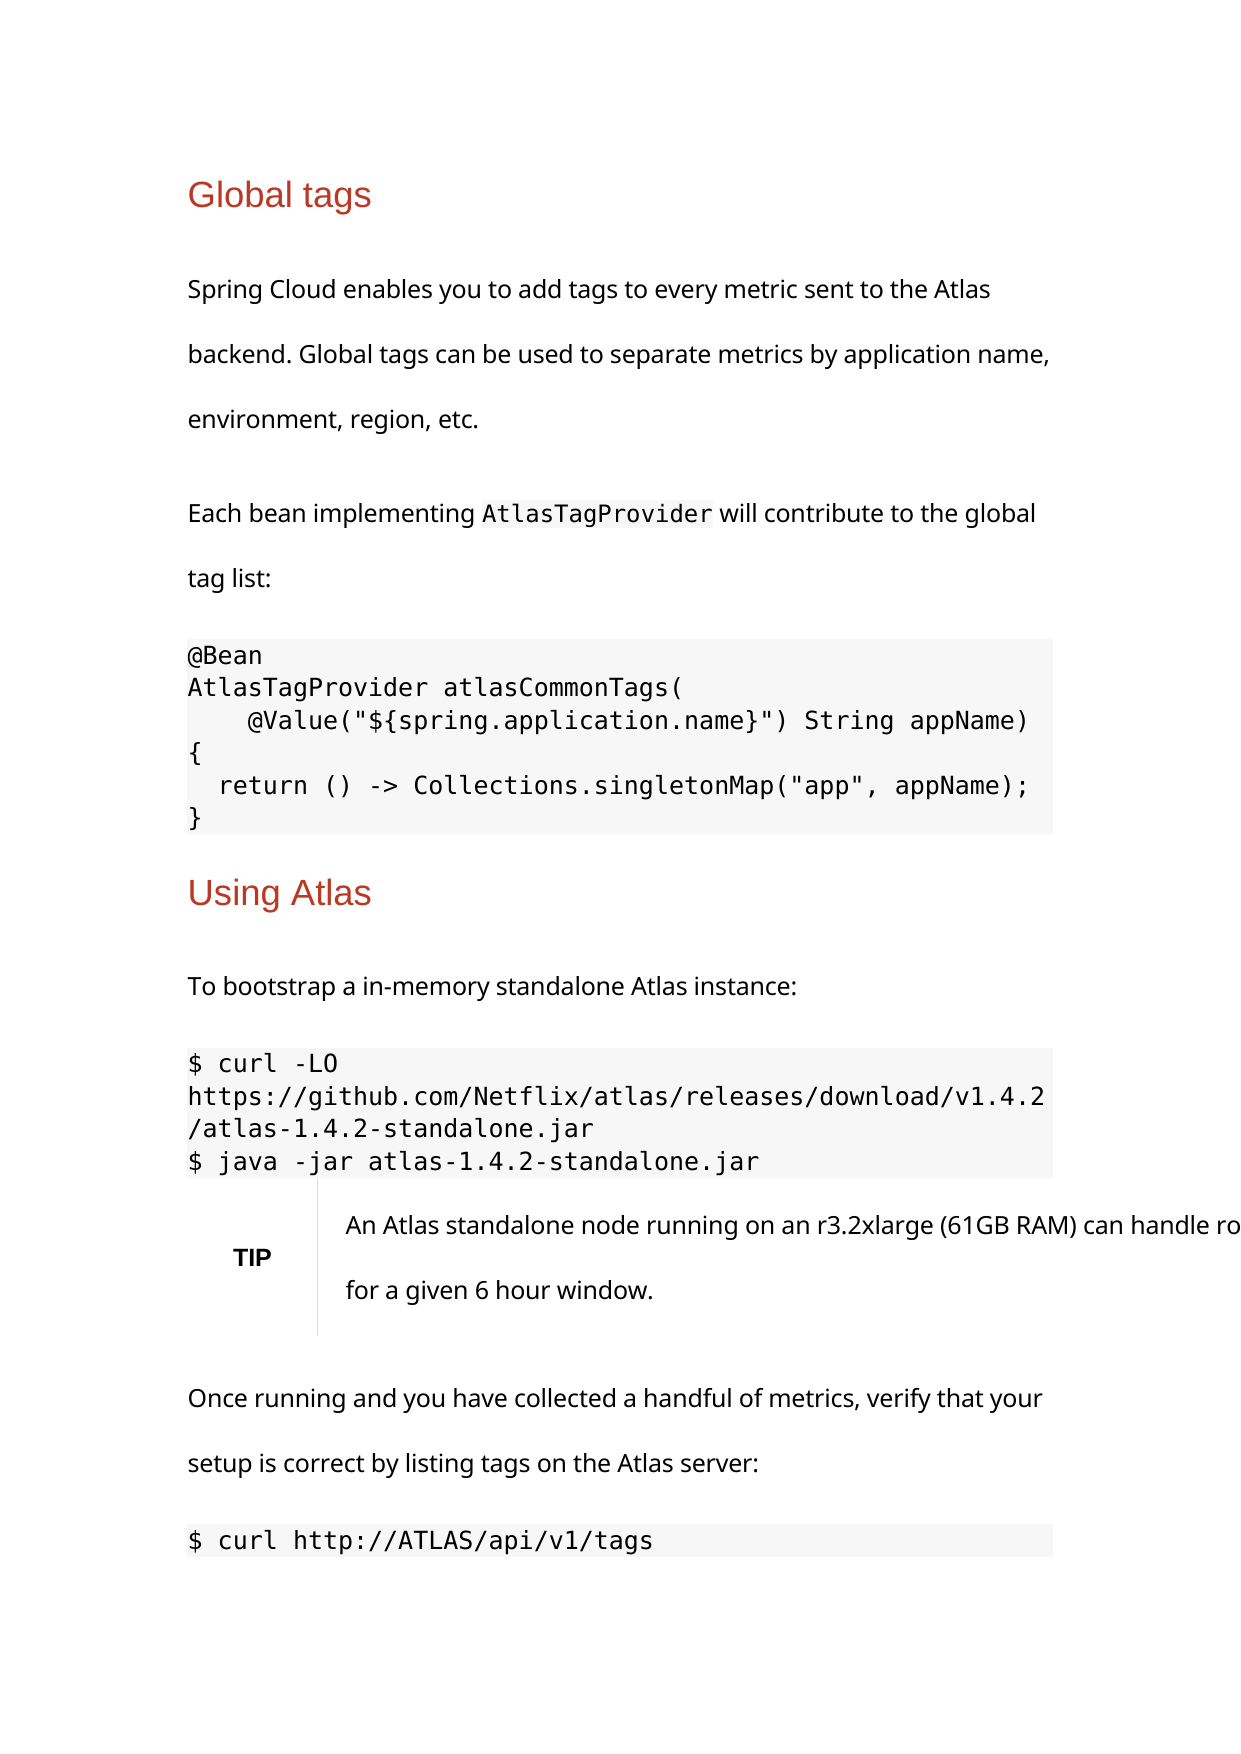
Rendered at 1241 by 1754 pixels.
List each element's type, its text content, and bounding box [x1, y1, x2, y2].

text AtlasTagProvider atlasCommonTags( [187, 672, 1053, 704]
text $ curl -LO https://github.com/Netflix/atlas/releases/download/v1.4.2/atlas-1.4.2-standalone.jar [187, 1048, 1053, 1145]
text Spring Cloud enables you to add tags to every metric sent to the Atlas backend. Global tags can be used to separate metrics by application name, environment, region, etc. [187, 256, 1053, 451]
text return () -> Collections.singletonMap("app", appName); [187, 769, 1053, 802]
table_header TIP [188, 1178, 317, 1336]
text To bootstrap a in-memory standalone Atlas instance: [187, 954, 1053, 1019]
text @Bean [187, 639, 1053, 672]
text Each bean implementing AtlasTagProvider will contribute to the global tag list: [187, 480, 1053, 610]
text @Value("${spring.application.name}") String appName) { [187, 704, 1053, 769]
text $ curl http://ATLAS/api/v1/tags [187, 1524, 1053, 1557]
table_header An Atlas standalone node running on an r3.2xlarge (61GB RAM) can handle roughly 2 million metrics per minute for a given 6 hour window. [318, 1178, 1240, 1336]
text $ java -jar atlas-1.4.2-standalone.jar [187, 1145, 1053, 1178]
text Global tags [187, 162, 1053, 227]
text Using Atlas [187, 859, 1053, 924]
text Once running and you have collected a handful of metrics, verify that your setup is correct by listing tags on the Atlas server: [187, 1365, 1053, 1495]
text } [187, 802, 1053, 834]
